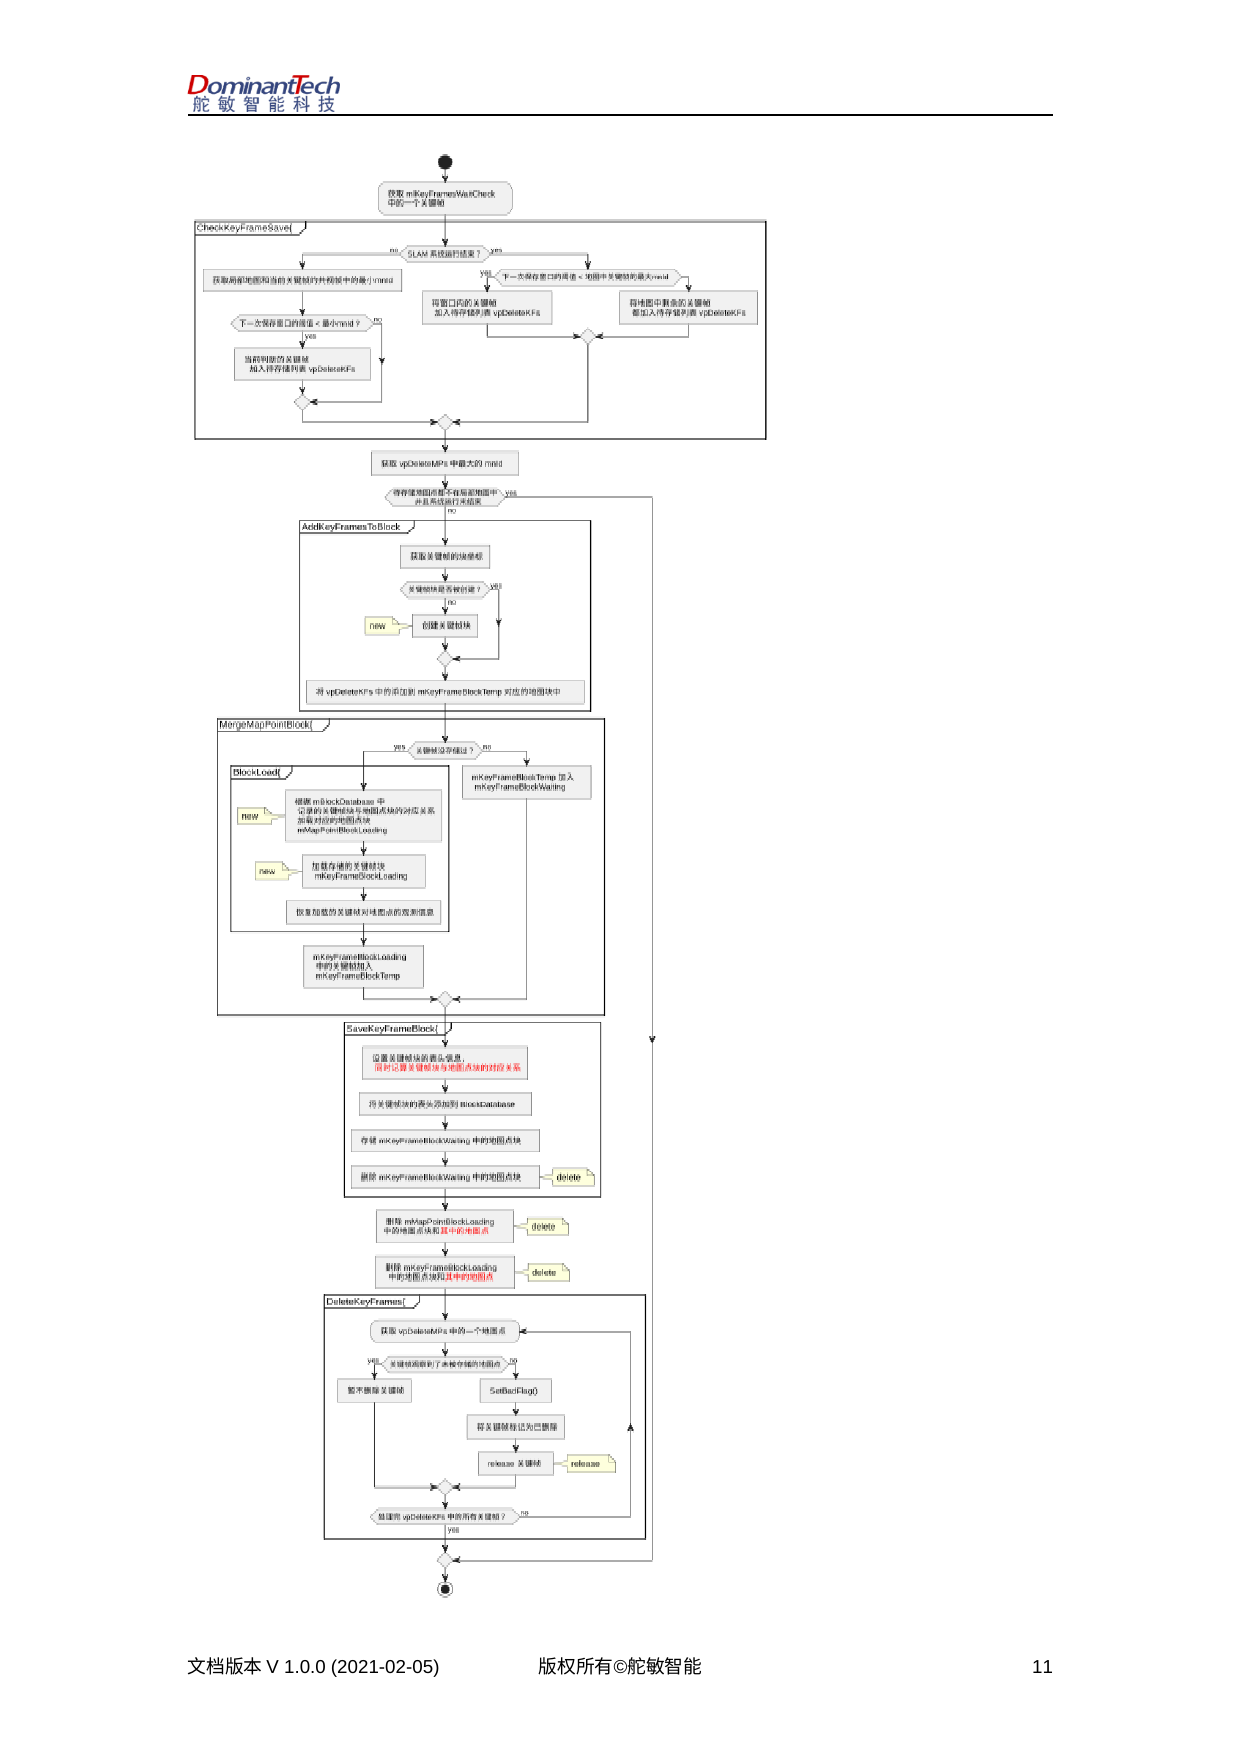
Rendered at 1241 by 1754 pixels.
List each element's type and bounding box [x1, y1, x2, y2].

picture [187, 75, 340, 112]
picture [187, 150, 773, 1604]
